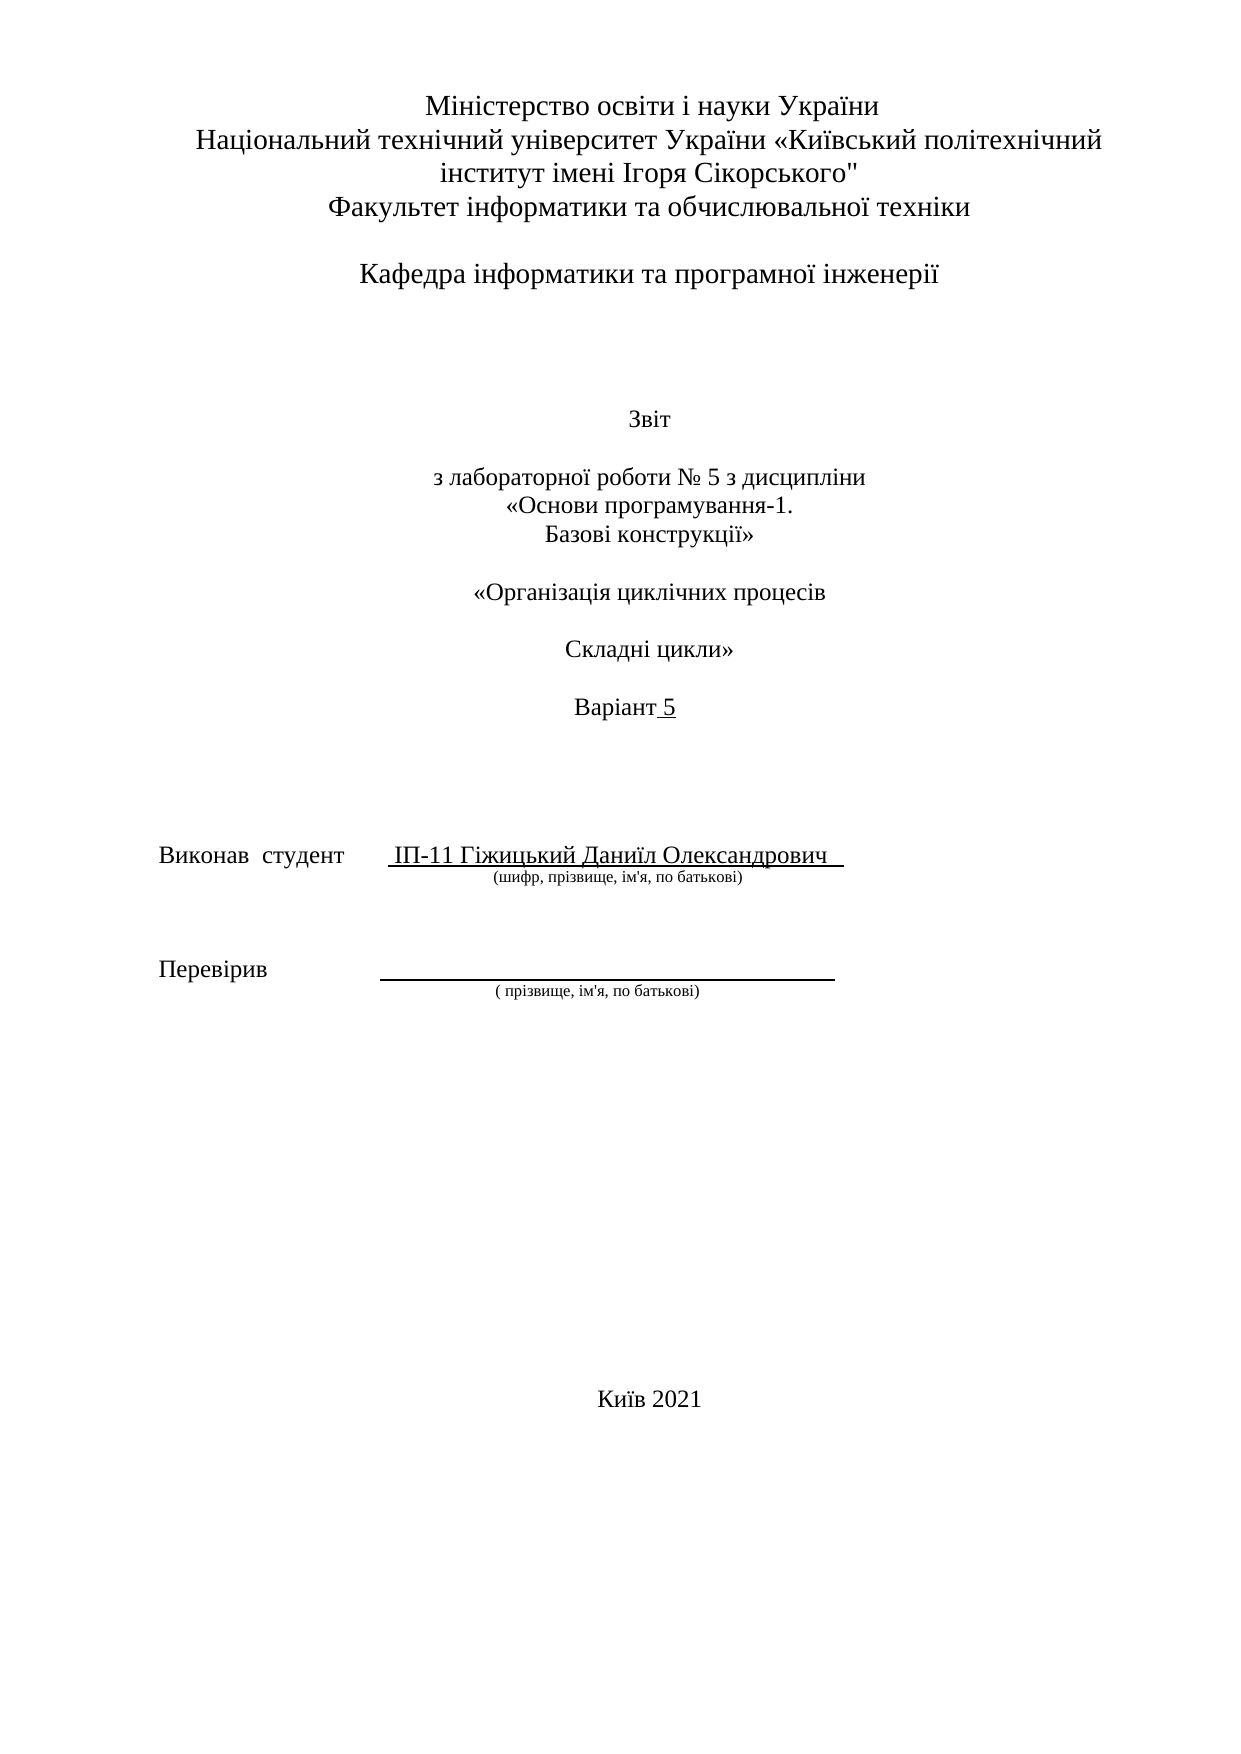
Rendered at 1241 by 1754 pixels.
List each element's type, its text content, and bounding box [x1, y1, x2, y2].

text Національний технічний університет України «Київський політехнічний інститут імені Ігоря Сікорського" [153, 122, 1145, 189]
text Факультет інформатики та обчислювальної техніки Кафедра інформатики та програмної інженерії [324, 189, 974, 290]
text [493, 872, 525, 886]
text з лабораторної роботи № 5 з дисципліни [153, 462, 1146, 490]
text Перевірив [158, 954, 1152, 983]
text Виконав студент ІП-11 Гіжицький Даниїл Олександрович [158, 840, 1152, 869]
text Базові конструкції» [153, 519, 1146, 548]
text (шифр, прізвище, ім'я, по батькові) [526, 872, 1152, 886]
text «Основи програмування-1. [153, 490, 1146, 519]
text «Організація циклічних процесів Складні цикли» [452, 577, 847, 663]
text Київ 2021 [148, 1384, 1152, 1413]
text ( прізвище, ім'я, по батькові) [497, 986, 1152, 999]
text Звіт [153, 404, 1146, 433]
text Варіант 5 [452, 692, 847, 720]
text Міністерство освіти і науки України [153, 88, 1146, 122]
